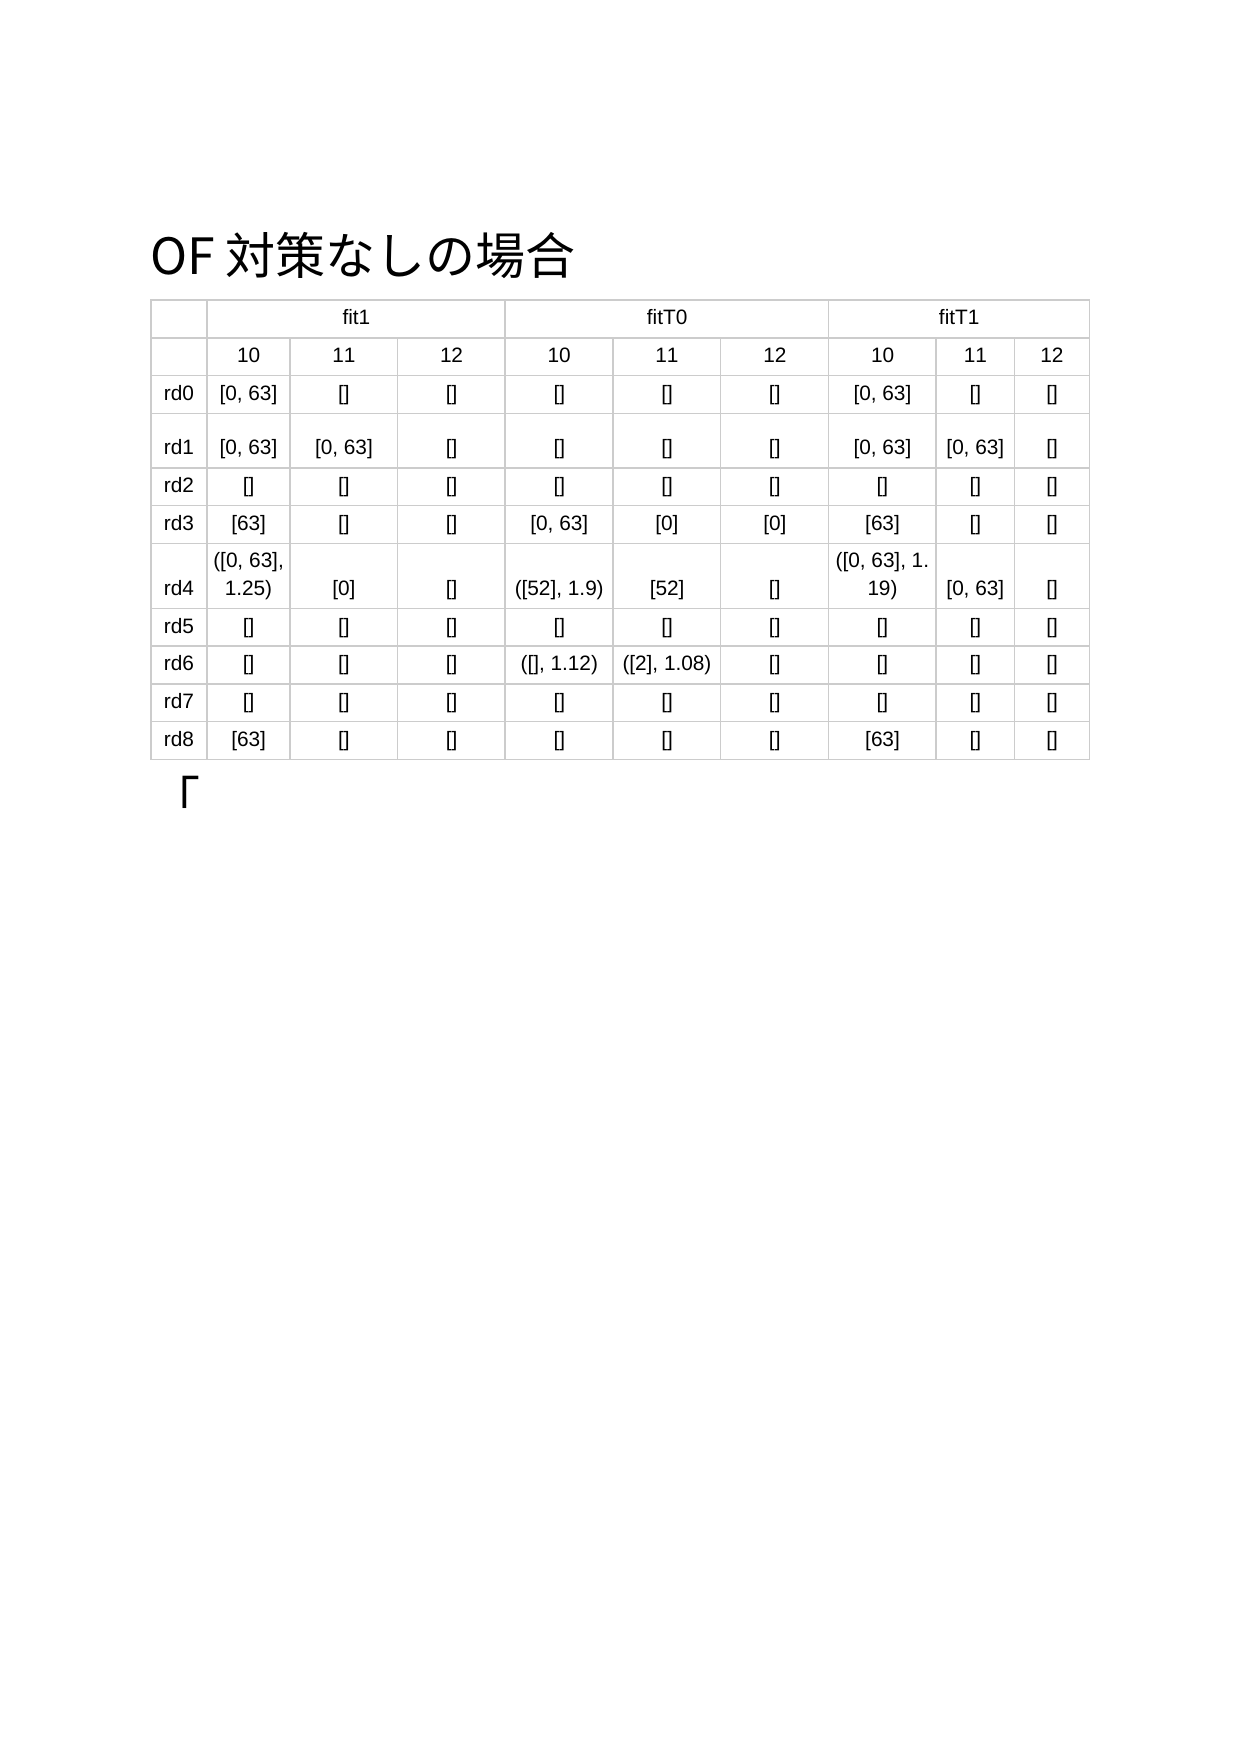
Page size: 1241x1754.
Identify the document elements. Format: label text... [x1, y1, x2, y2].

table_cell [0] [291, 544, 397, 608]
table_cell 12 [1015, 339, 1089, 375]
table_header fit1 [208, 301, 504, 337]
table_cell [] [721, 609, 828, 645]
table_cell [] [208, 469, 289, 505]
table_cell [0, 63] [208, 414, 289, 467]
table_cell [] [721, 647, 828, 683]
table_cell rd4 [152, 544, 206, 608]
table_cell [] [1015, 647, 1089, 683]
table_cell [] [614, 469, 720, 505]
table_cell ([52], 1.9) [506, 544, 612, 608]
table_cell [] [506, 722, 612, 758]
table_cell 10 [208, 339, 289, 375]
table_cell [] [937, 506, 1014, 542]
table_cell [] [721, 685, 828, 721]
table_cell [] [721, 414, 828, 467]
text OF対策なしの場合 [150, 216, 1090, 288]
table_cell [] [208, 609, 289, 645]
table_cell [0, 63] [506, 506, 612, 542]
table_cell [] [937, 722, 1014, 758]
table_cell [0] [614, 506, 720, 542]
table_cell [] [829, 685, 935, 721]
table_cell [] [506, 469, 612, 505]
table_cell [] [506, 376, 612, 412]
table_cell [] [398, 376, 504, 412]
table_cell [] [829, 609, 935, 645]
table_cell [63] [208, 506, 289, 542]
table_cell [] [506, 609, 612, 645]
table_cell 11 [937, 339, 1014, 375]
table_cell [] [937, 469, 1014, 505]
table_cell [] [937, 647, 1014, 683]
table_cell ([0, 63], 1.25) [208, 544, 289, 608]
table_cell [] [398, 647, 504, 683]
table_cell [] [208, 647, 289, 683]
table_cell [] [1015, 544, 1089, 608]
table_cell ([], 1.12) [506, 647, 612, 683]
table_cell [0, 63] [829, 414, 935, 467]
table_cell [0, 63] [208, 376, 289, 412]
table_cell [] [829, 469, 935, 505]
table_header [152, 301, 206, 337]
table_cell [] [1015, 376, 1089, 412]
table_cell [63] [829, 506, 935, 542]
table_cell [] [208, 685, 289, 721]
table_cell [] [937, 609, 1014, 645]
table_cell [] [721, 544, 828, 608]
table_cell [63] [829, 722, 935, 758]
table_cell rd3 [152, 506, 206, 542]
table_cell 10 [829, 339, 935, 375]
table_cell 12 [398, 339, 504, 375]
table_cell [] [614, 414, 720, 467]
table_cell [] [291, 469, 397, 505]
table_cell [] [1015, 609, 1089, 645]
table_cell [] [1015, 506, 1089, 542]
table_cell rd8 [152, 722, 206, 758]
table_cell [] [398, 506, 504, 542]
table_cell [] [1015, 469, 1089, 505]
table_cell [] [721, 376, 828, 412]
table_cell [] [398, 414, 504, 467]
table_cell [] [614, 685, 720, 721]
table_cell [] [398, 544, 504, 608]
table_cell [] [398, 609, 504, 645]
table_cell [] [398, 722, 504, 758]
table_cell [] [291, 609, 397, 645]
table_cell [152, 339, 206, 375]
table_cell [0, 63] [937, 414, 1014, 467]
table_cell rd2 [152, 469, 206, 505]
table_cell [] [721, 722, 828, 758]
table_cell [] [937, 376, 1014, 412]
table_cell rd1 [152, 414, 206, 467]
table_cell [] [614, 722, 720, 758]
table_cell [63] [208, 722, 289, 758]
table_cell [] [1015, 722, 1089, 758]
table_cell rd7 [152, 685, 206, 721]
table_cell [] [291, 506, 397, 542]
table_cell [0] [721, 506, 828, 542]
table_cell [] [1015, 414, 1089, 467]
table_cell [] [291, 647, 397, 683]
table_cell [] [1015, 685, 1089, 721]
text 「 [150, 760, 1090, 832]
table_cell [0, 63] [937, 544, 1014, 608]
table_cell [] [614, 609, 720, 645]
table_cell 11 [291, 339, 397, 375]
table_header fitT0 [506, 301, 828, 337]
table_cell [] [291, 722, 397, 758]
table_cell ([0, 63], 1.19) [829, 544, 935, 608]
table_header fitT1 [829, 301, 1089, 337]
table_cell [] [721, 469, 828, 505]
table_cell [] [398, 685, 504, 721]
table_cell rd6 [152, 647, 206, 683]
table_cell rd5 [152, 609, 206, 645]
table_cell [] [291, 685, 397, 721]
table_cell [] [937, 685, 1014, 721]
table_cell 11 [614, 339, 720, 375]
table_cell [] [291, 376, 397, 412]
table_cell [0, 63] [291, 414, 397, 467]
table_cell 12 [721, 339, 828, 375]
table_cell [0, 63] [829, 376, 935, 412]
table_cell [] [829, 647, 935, 683]
table_cell [52] [614, 544, 720, 608]
table_cell ([2], 1.08) [614, 647, 720, 683]
table_cell [] [506, 685, 612, 721]
table_cell [] [614, 376, 720, 412]
table_cell [] [506, 414, 612, 467]
table_cell 10 [506, 339, 612, 375]
table_cell rd0 [152, 376, 206, 412]
table_cell [] [398, 469, 504, 505]
